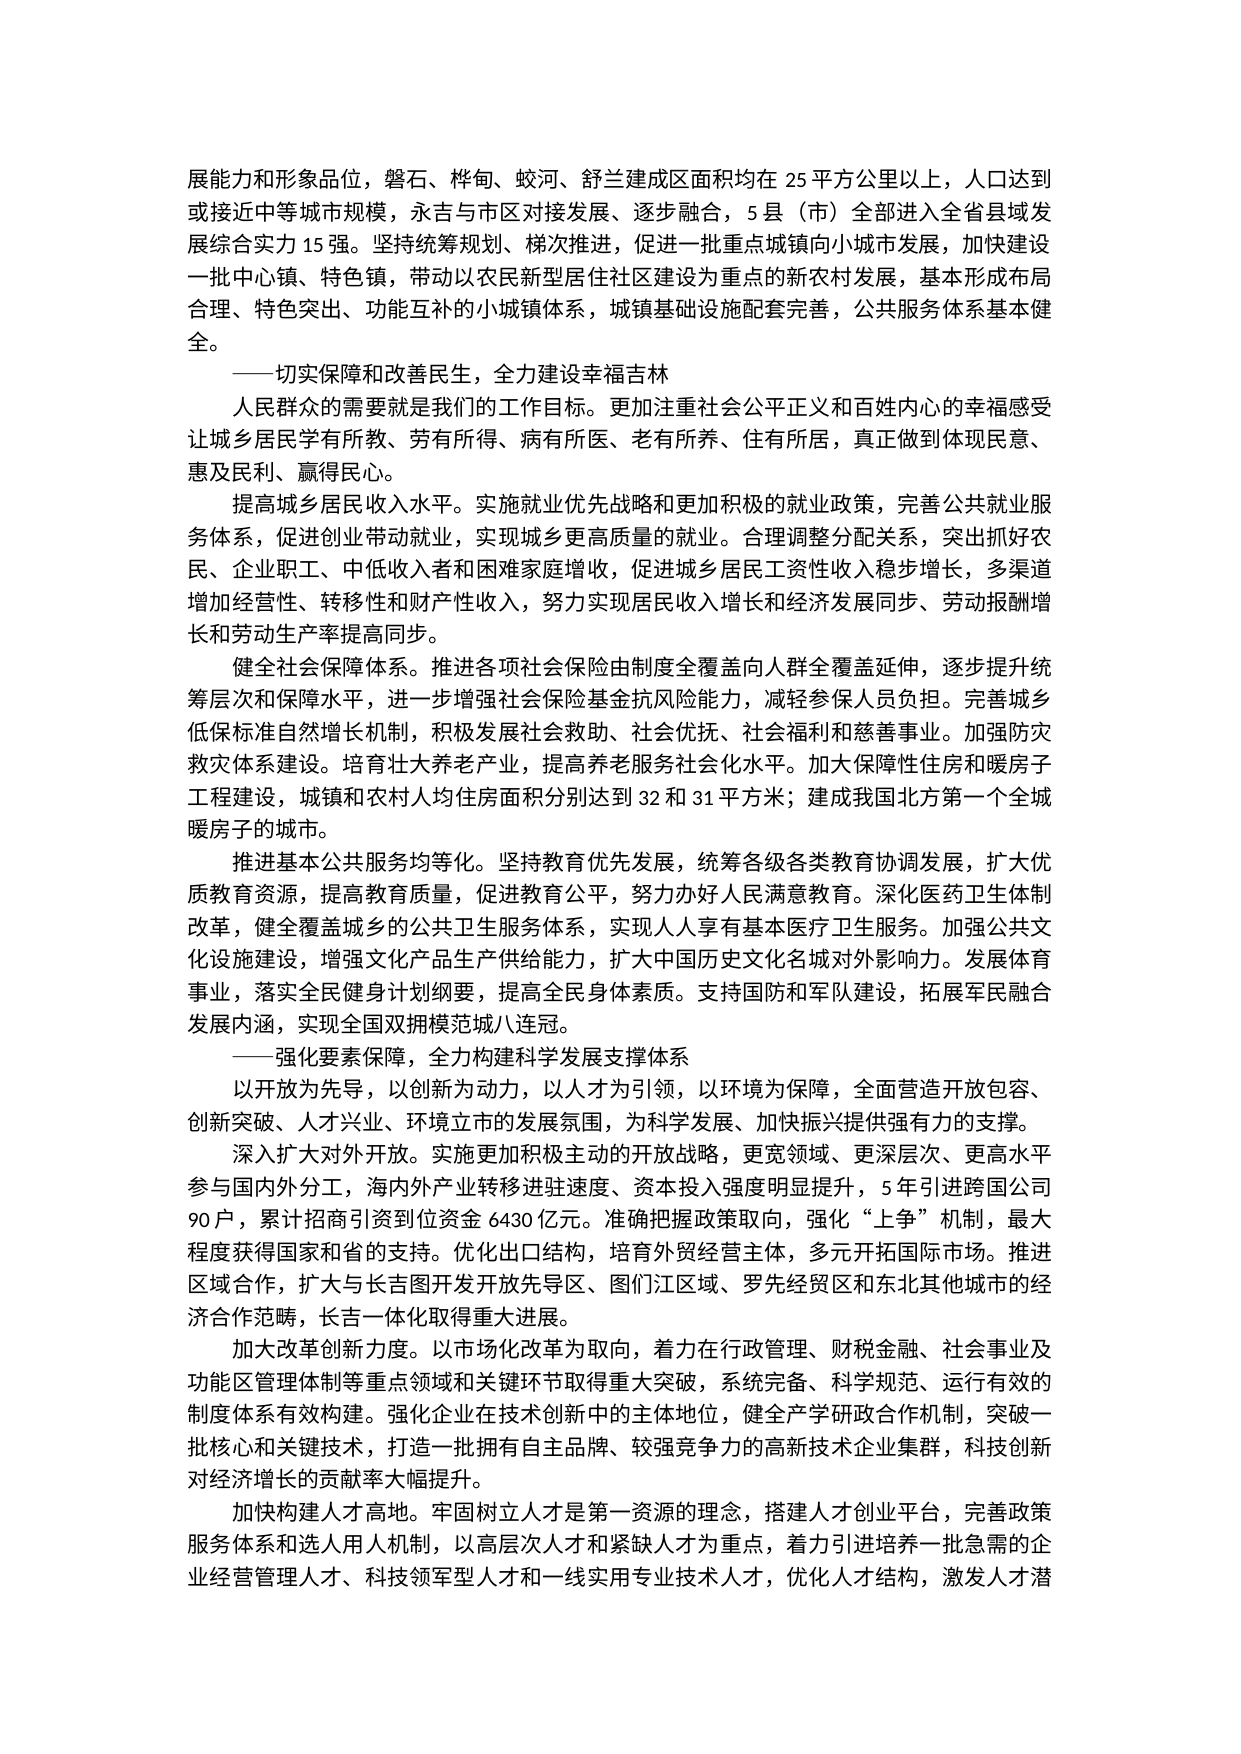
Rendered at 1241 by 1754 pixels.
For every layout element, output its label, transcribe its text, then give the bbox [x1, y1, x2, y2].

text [187, 162, 1053, 357]
text 加大改革创新力度。以市场化改革为取向，着力在行政管理、财税金融、社会事业及功能区管理体制等重点领域和关键环节取得重大突破，系统完备、科学规范、运行有效的制度体系有效构建。强化企业在技术创新中的主体地位，健全产学研政合作机制，突破一批核心和关键技术，打造一批拥有自主品牌、较强竞争力的高新技术企业集群，科技创新对经济增长的贡献率大幅提升。 [187, 1332, 1053, 1494]
text 人民群众的需要就是我们的工作目标。更加注重社会公平正义和百姓内心的幸福感受，让城乡居民学有所教、劳有所得、病有所医、老有所养、住有所居，真正做到体现民意、惠及民利、赢得民心。 [187, 389, 1053, 487]
text 推进基本公共服务均等化。坚持教育优先发展，统筹各级各类教育协调发展，扩大优质教育资源，提高教育质量，促进教育公平，努力办好人民满意教育。深化医药卫生体制改革，健全覆盖城乡的公共卫生服务体系，实现人人享有基本医疗卫生服务。加强公共文化设施建设，增强文化产品生产供给能力，扩大中国历史文化名城对外影响力。发展体育事业，落实全民健身计划纲要，提高全民身体素质。支持国防和军队建设，拓展军民融合发展内涵，实现全国双拥模范城八连冠。 [187, 844, 1053, 1039]
text 健全社会保障体系。推进各项社会保险由制度全覆盖向人群全覆盖延伸，逐步提升统筹层次和保障水平，进一步增强社会保险基金抗风险能力，减轻参保人员负担。完善城乡低保标准自然增长机制，积极发展社会救助、社会优抚、社会福利和慈善事业。加强防灾救灾体系建设。培育壮大养老产业，提高养老服务社会化水平。加大保障性住房和暖房子工程建设，城镇和农村人均住房面积分别达到32和31平方米；建成我国北方第一个全城暖房子的城市。 [187, 649, 1053, 844]
text ——强化要素保障，全力构建科学发展支撑体系 [187, 1039, 1053, 1072]
text 以开放为先导，以创新为动力，以人才为引领，以环境为保障，全面营造开放包容、创新突破、人才兴业、环境立市的发展氛围，为科学发展、加快振兴提供强有力的支撑。 [187, 1072, 1053, 1137]
text 深入扩大对外开放。实施更加积极主动的开放战略，更宽领域、更深层次、更高水平参与国内外分工，海内外产业转移进驻速度、资本投入强度明显提升，5年引进跨国公司90户，累计招商引资到位资金6430亿元。准确把握政策取向，强化“上争”机制，最大程度获得国家和省的支持。优化出口结构，培育外贸经营主体，多元开拓国际市场。推进区域合作，扩大与长吉图开发开放先导区、图们江区域、罗先经贸区和东北其他城市的经济合作范畴，长吉一体化取得重大进展。 [187, 1137, 1053, 1332]
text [187, 1494, 1053, 1592]
text 提高城乡居民收入水平。实施就业优先战略和更加积极的就业政策，完善公共就业服务体系，促进创业带动就业，实现城乡更高质量的就业。合理调整分配关系，突出抓好农民、企业职工、中低收入者和困难家庭增收，促进城乡居民工资性收入稳步增长，多渠道增加经营性、转移性和财产性收入，努力实现居民收入增长和经济发展同步、劳动报酬增长和劳动生产率提高同步。 [187, 487, 1053, 649]
text ——切实保障和改善民生，全力建设幸福吉林 [187, 357, 1053, 389]
